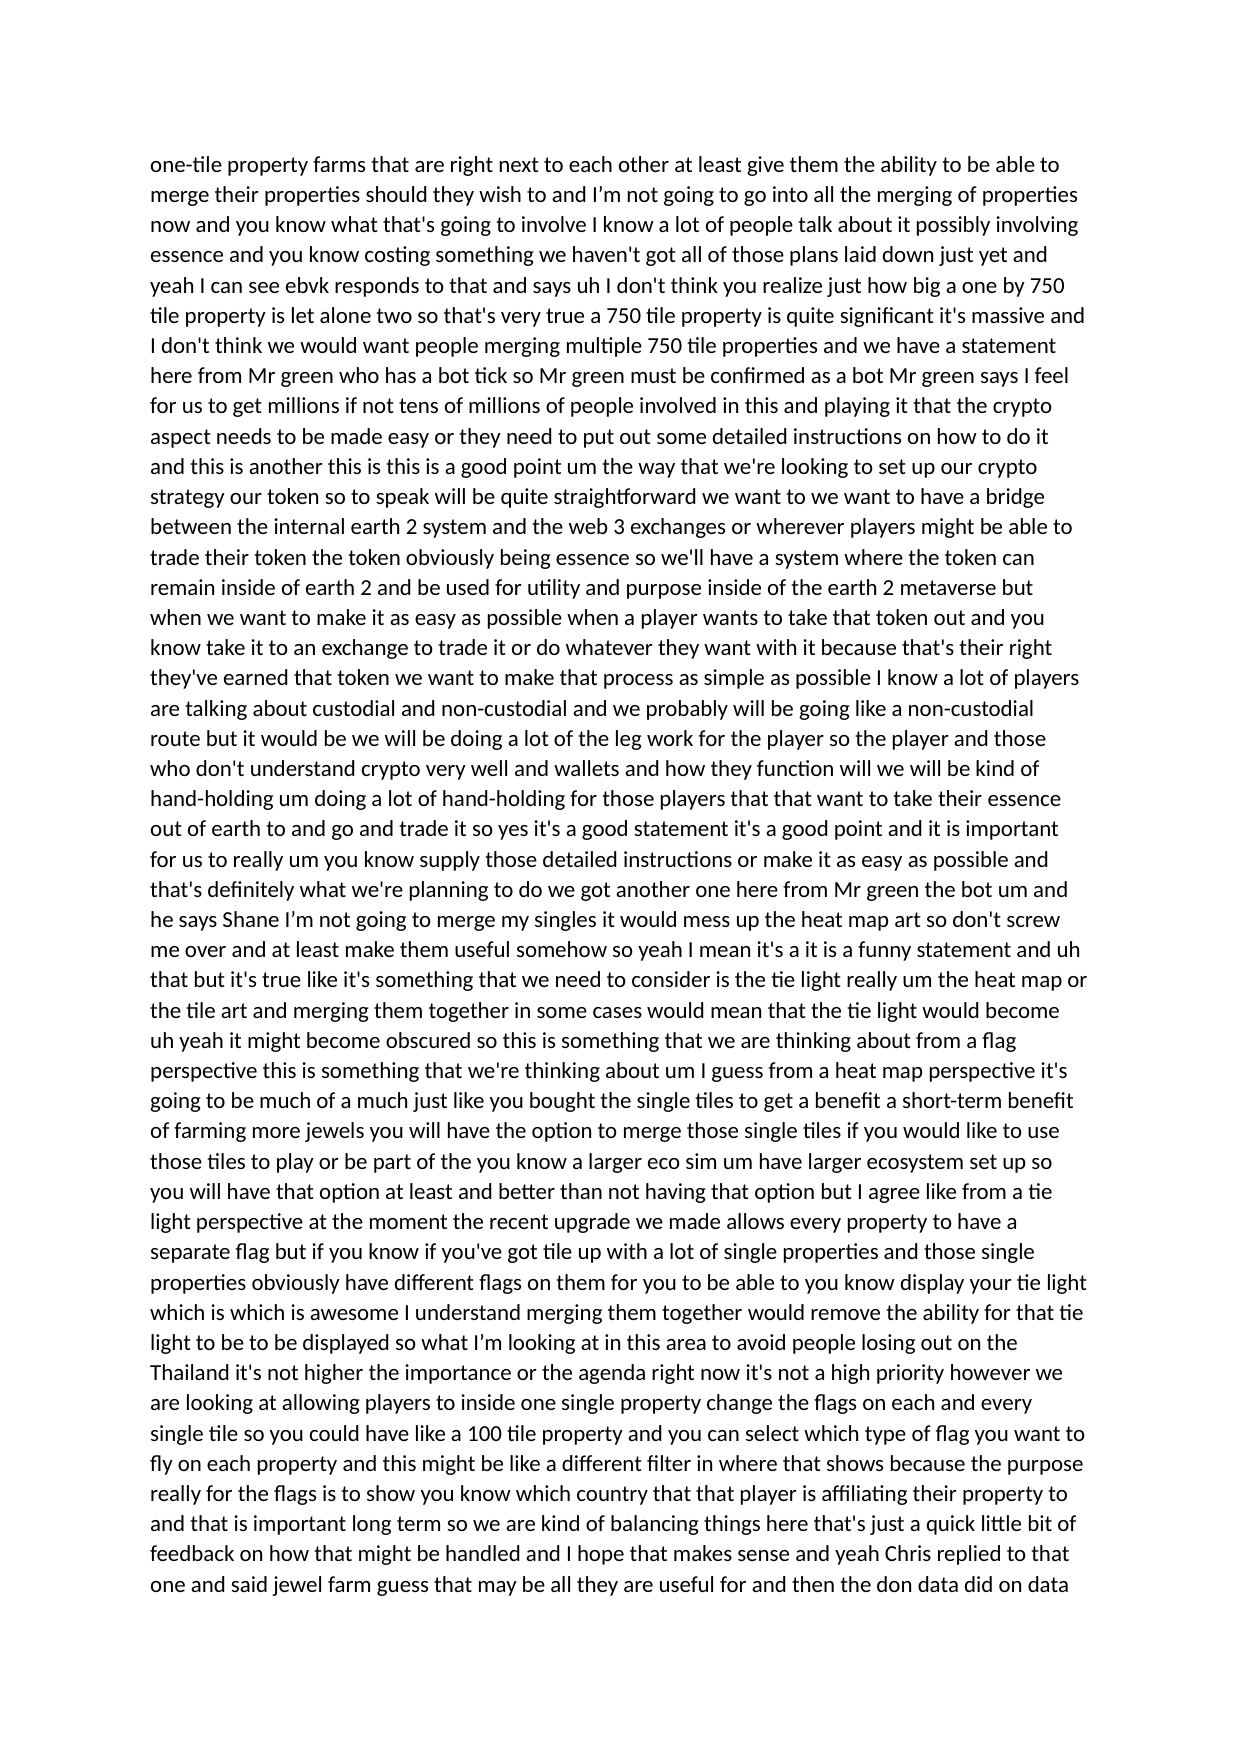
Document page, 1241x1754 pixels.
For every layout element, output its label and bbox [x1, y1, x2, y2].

text [150, 150, 1090, 1598]
